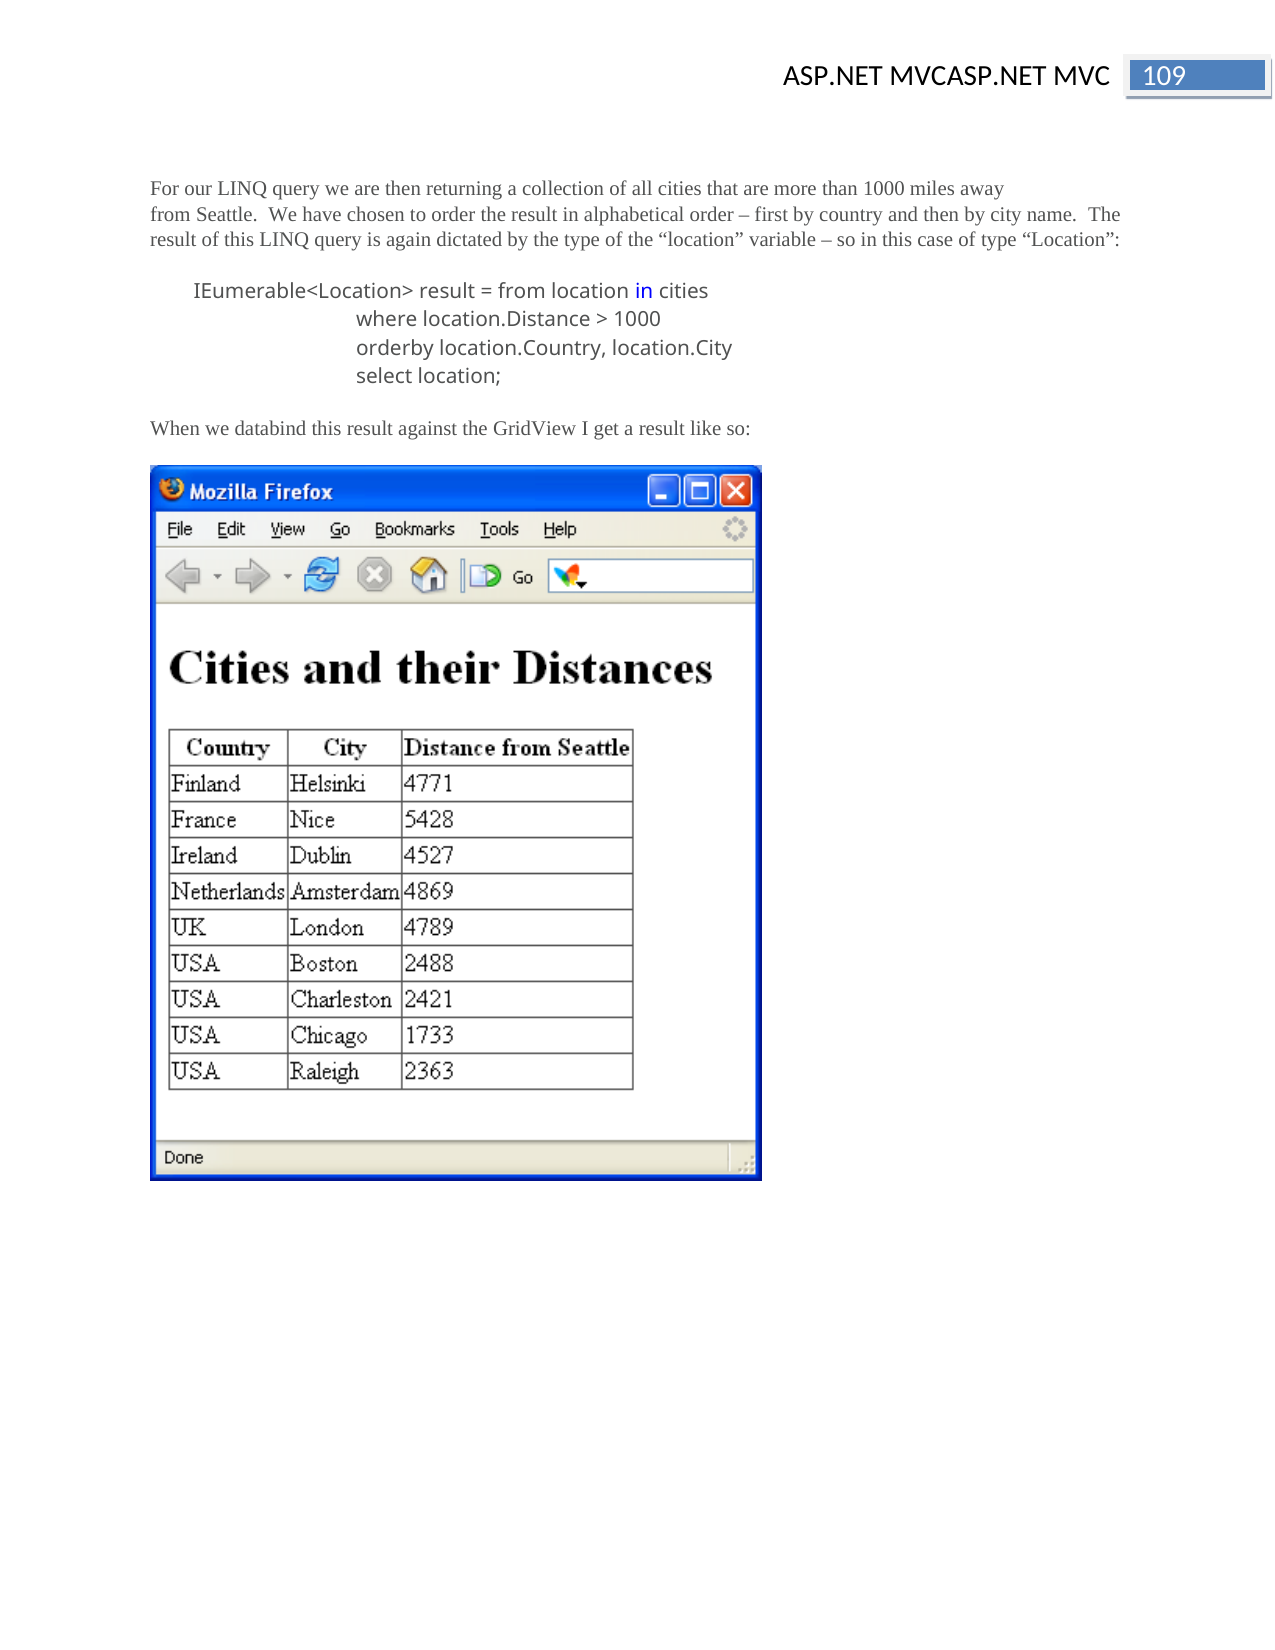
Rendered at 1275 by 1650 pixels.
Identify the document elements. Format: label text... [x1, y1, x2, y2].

text orderby location.Country, location.City [150, 333, 1125, 361]
picture [150, 465, 762, 1181]
text select location; [150, 361, 1125, 390]
text IEumerable<Location> result = from location in cities [150, 276, 1125, 304]
text For our LINQ query we are then returning a collection of all cities that are more than 1000 miles away from Seattle. We have chosen to order the result in alphabetical order – first by country and then by city name. The result of this LINQ query is again dictated by the type of the “location” variable – so in this case of type “Location”: [150, 175, 1125, 251]
text When we databind this result against the GridView I get a result like so: [150, 415, 1125, 440]
text where location.Distance > 1000 [150, 304, 1125, 333]
